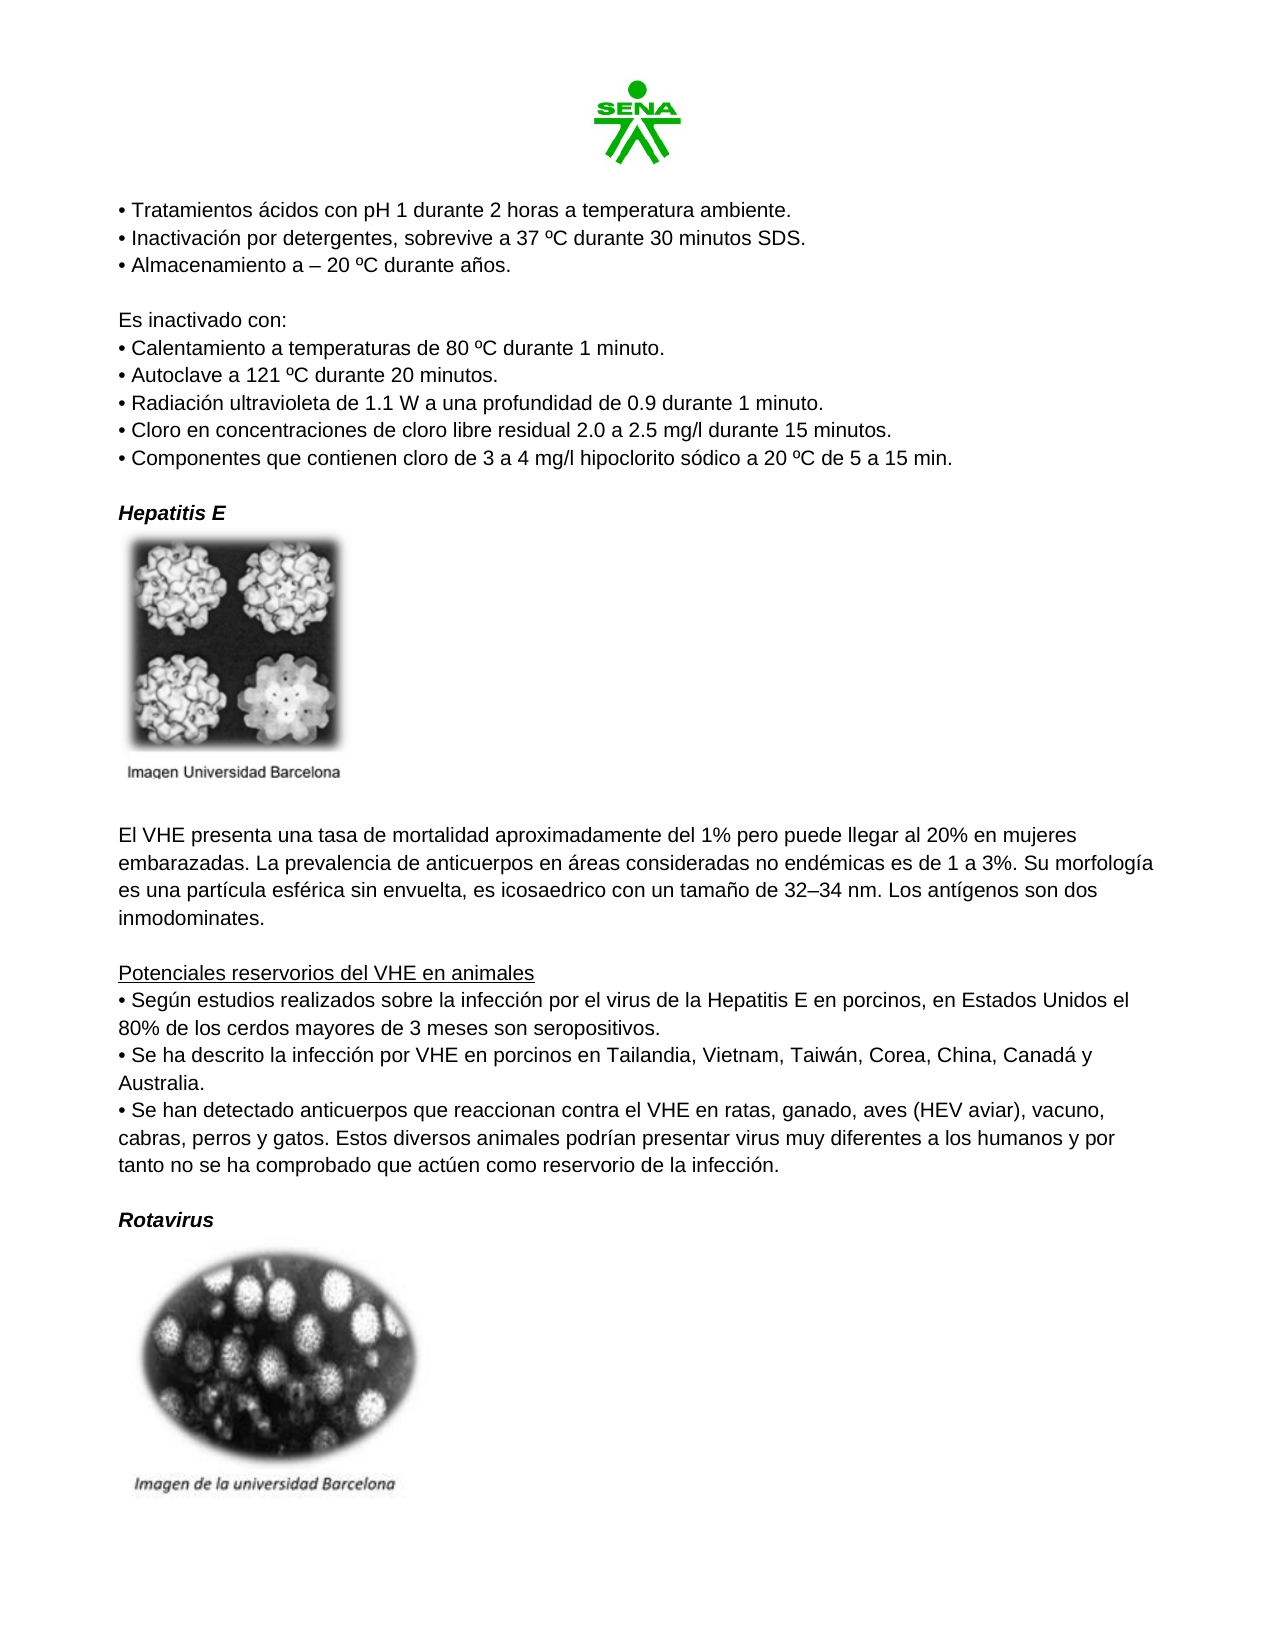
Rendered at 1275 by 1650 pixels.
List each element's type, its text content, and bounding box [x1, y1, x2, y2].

text • Cloro en concentraciones de cloro libre residual 2.0 a 2.5 mg/l durante 15 minutos. [118, 418, 1157, 442]
text Potenciales reservorios del VHE en animales [118, 961, 1157, 984]
text El VHE presenta una tasa de mortalidad aproximadamente del 1% pero puede llegar al 20% en mujeres embarazadas. La prevalencia de anticuerpos en áreas consideradas no endémicas es de 1 a 3%. Su morfología es una partícula esférica sin envuelta, es icosaedrico con un tamaño de 32–34 nm. Los antígenos son dos inmodominates. [118, 823, 1157, 929]
text • Se ha descrito la infección por VHE en porcinos en Tailandia, Vietnam, Taiwán, Corea, China, Canadá y Australia. [118, 1043, 1157, 1094]
text • Se han detectado anticuerpos que reaccionan contra el VHE en ratas, ganado, aves (HEV aviar), vacuno, cabras, perros y gatos. Estos diversos animales podrían presentar virus muy diferentes a los humanos y por tanto no se ha comprobado que actúen como reservorio de la infección. [118, 1098, 1157, 1177]
text • Tratamientos ácidos con pH 1 durante 2 horas a temperatura ambiente. [118, 198, 1157, 222]
text • Componentes que contienen cloro de 3 a 4 mg/l hipoclorito sódico a 20 ºC de 5 a 15 min. [118, 445, 1157, 469]
text • Calentamiento a temperaturas de 80 ºC durante 1 minuto. [118, 335, 1157, 359]
text Rotavirus [118, 1208, 1157, 1232]
text Es inactivado con: [118, 308, 1157, 332]
text • Radiación ultravioleta de 1.1 W a una profundidad de 0.9 durante 1 minuto. [118, 390, 1157, 414]
picture [588, 75, 687, 172]
text Hepatitis E [118, 500, 1157, 524]
picture [118, 1235, 429, 1500]
text • Almacenamiento a – 20 ºC durante años. [118, 253, 1157, 277]
text • Inactivación por detergentes, sobrevive a 37 ºC durante 30 minutos SDS. [118, 225, 1157, 249]
text • Autoclave a 121 ºC durante 20 minutos. [118, 363, 1157, 387]
text • Según estudios realizados sobre la infección por el virus de la Hepatitis E en porcinos, en Estados Unidos el 80% de los cerdos mayores de 3 meses son seropositivos. [118, 988, 1157, 1039]
